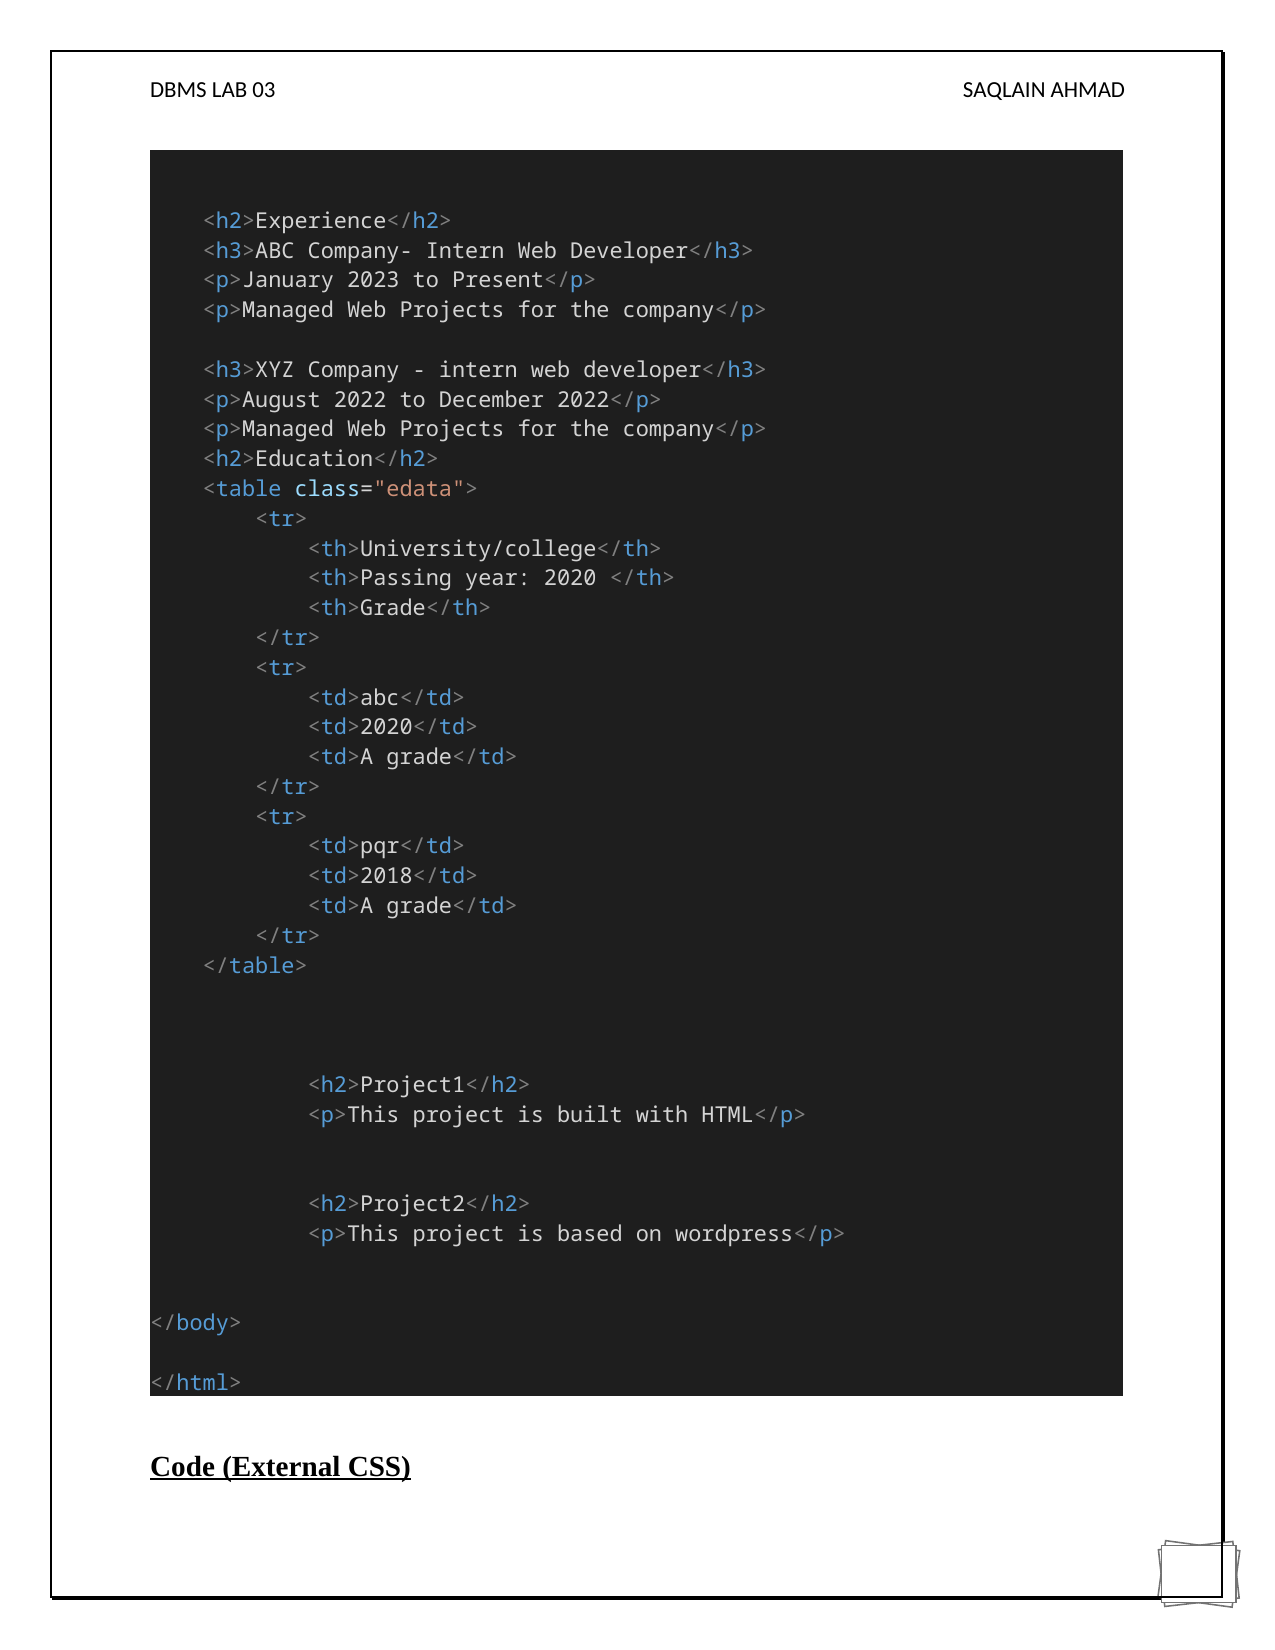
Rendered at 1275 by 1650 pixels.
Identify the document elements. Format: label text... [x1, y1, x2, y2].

text </tr> [150, 622, 1123, 652]
text </table> [150, 949, 1123, 979]
text <td>pqr</td> [150, 830, 1123, 860]
text <td>2018</td> [150, 860, 1123, 890]
text </html> [150, 1367, 1123, 1396]
text <th>University/college</th> [150, 532, 1123, 562]
text <th>Passing year: 2020 </th> [150, 562, 1123, 592]
text <h2>Project2</h2> [150, 1188, 1123, 1218]
text <td>2020</td> [150, 711, 1123, 741]
text <td>abc</td> [150, 681, 1123, 711]
text <h2>Education</h2> [150, 443, 1123, 473]
text </body> [150, 1307, 1123, 1337]
text <p>Managed Web Projects for the company</p> [150, 413, 1123, 443]
text <p>This project is based on wordpress</p> [150, 1218, 1123, 1247]
text <h2>Experience</h2> [150, 205, 1123, 234]
text </tr> [150, 920, 1123, 949]
text <tr> [150, 503, 1123, 532]
text </tr> [150, 771, 1123, 801]
text <h2>Project1</h2> [150, 1069, 1123, 1098]
text <table class="edata"> [150, 473, 1123, 503]
text <td>A grade</td> [150, 890, 1123, 920]
text <tr> [150, 801, 1123, 830]
text <p>August 2022 to December 2022</p> [150, 383, 1123, 413]
text <p>January 2023 to Present</p> [150, 264, 1123, 294]
text <td>A grade</td> [150, 741, 1123, 771]
text <h3>ABC Company- Intern Web Developer</h3> [150, 234, 1123, 264]
text <th>Grade</th> [150, 592, 1123, 622]
text Code (External CSS) [150, 1449, 1123, 1483]
text <p>This project is built with HTML</p> [150, 1098, 1123, 1128]
text <p>Managed Web Projects for the company</p> [150, 294, 1123, 324]
text <h3>XYZ Company - intern web developer</h3> [150, 354, 1123, 383]
text <tr> [150, 652, 1123, 681]
